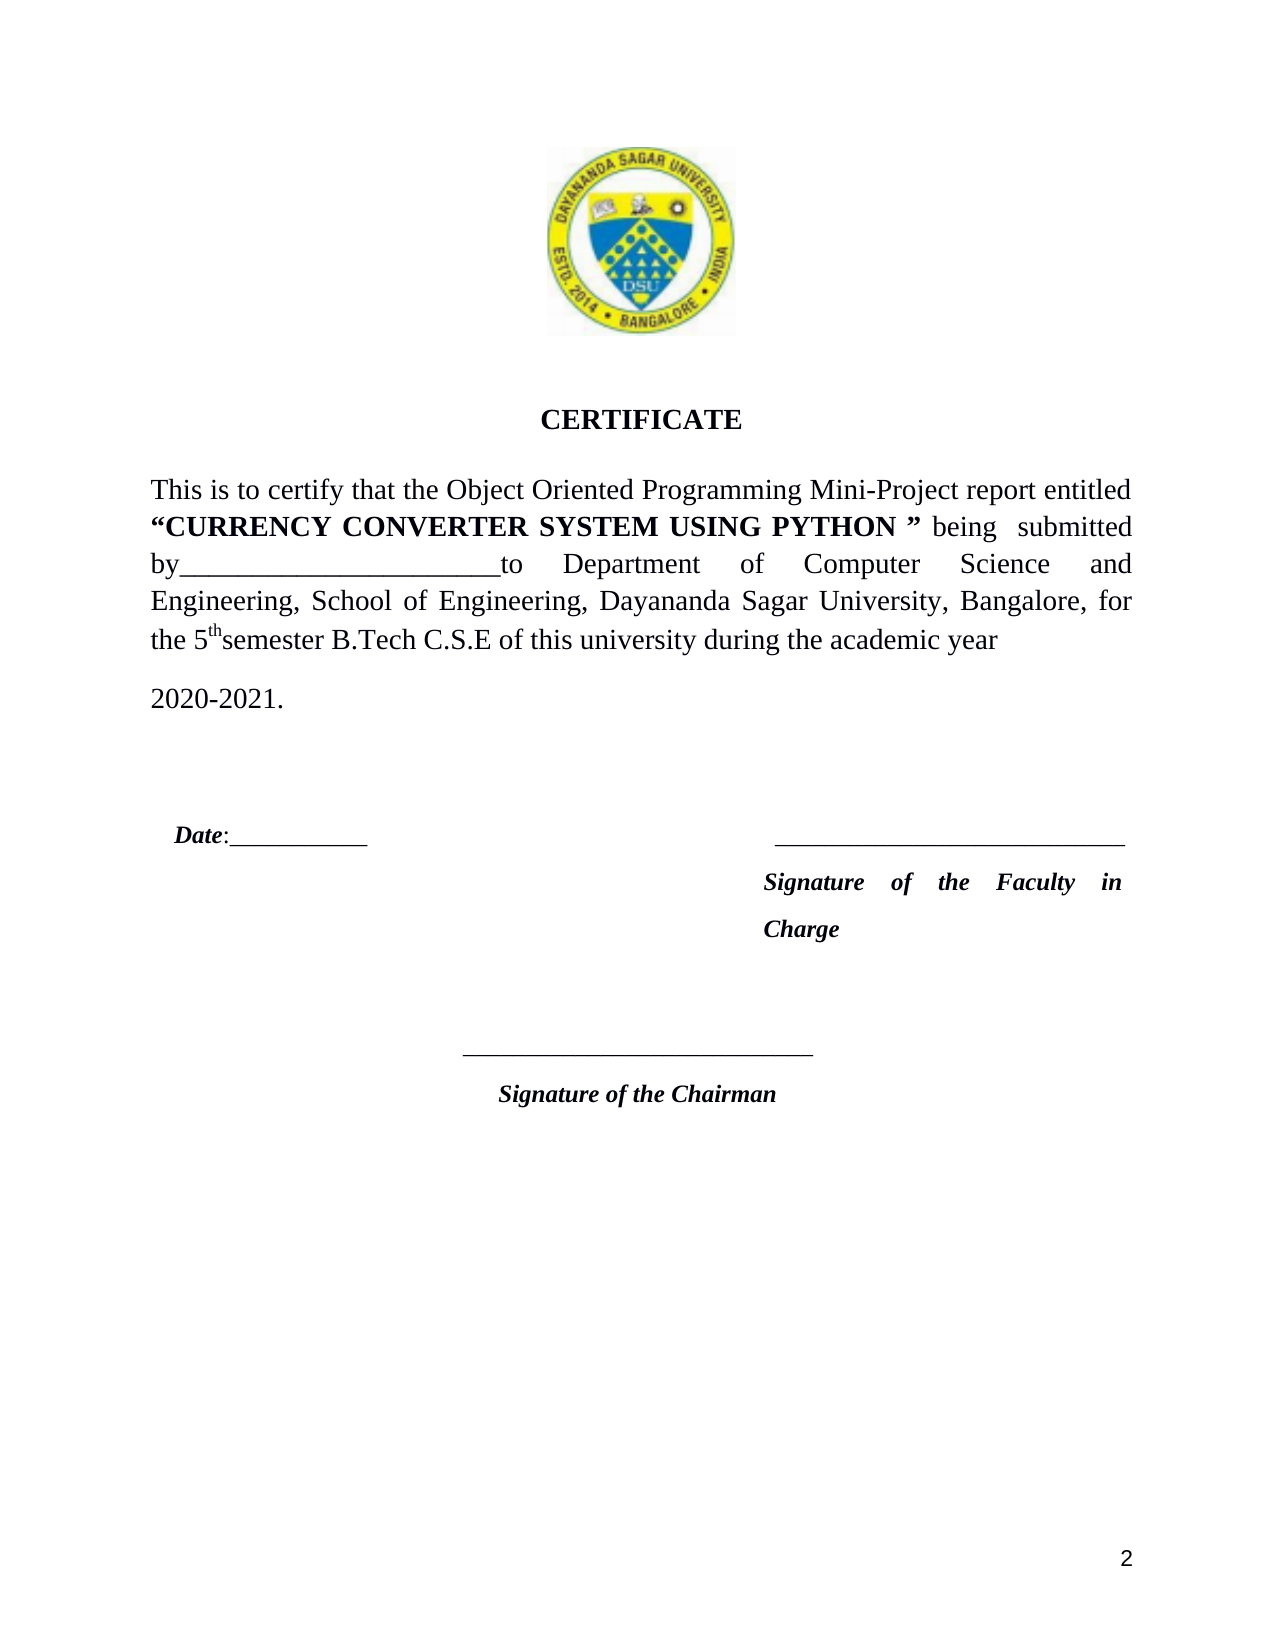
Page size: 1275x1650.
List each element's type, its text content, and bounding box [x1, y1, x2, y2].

text ____________________________ [150, 1030, 1133, 1059]
text Date:___________ ____________________________ Signature of the Faculty in Charge [174, 820, 1125, 943]
text 2020-2021. [150, 682, 1133, 715]
text CERTIFICATE [150, 402, 1133, 435]
picture [546, 147, 737, 336]
text Signature of the Chairman [498, 1079, 1133, 1108]
text This is to certify that the Object Oriented Programming Mini-Project report entitled “CURRENCY CONVERTER SYSTEM USING PYTHON ” being submitted by______________________to Department of Computer Science and Engineering, School of Engineering, Dayananda Sagar University, Bangalore, for the 5thsemester B.Tech C.S.E of this university during the academic year [150, 472, 1133, 656]
